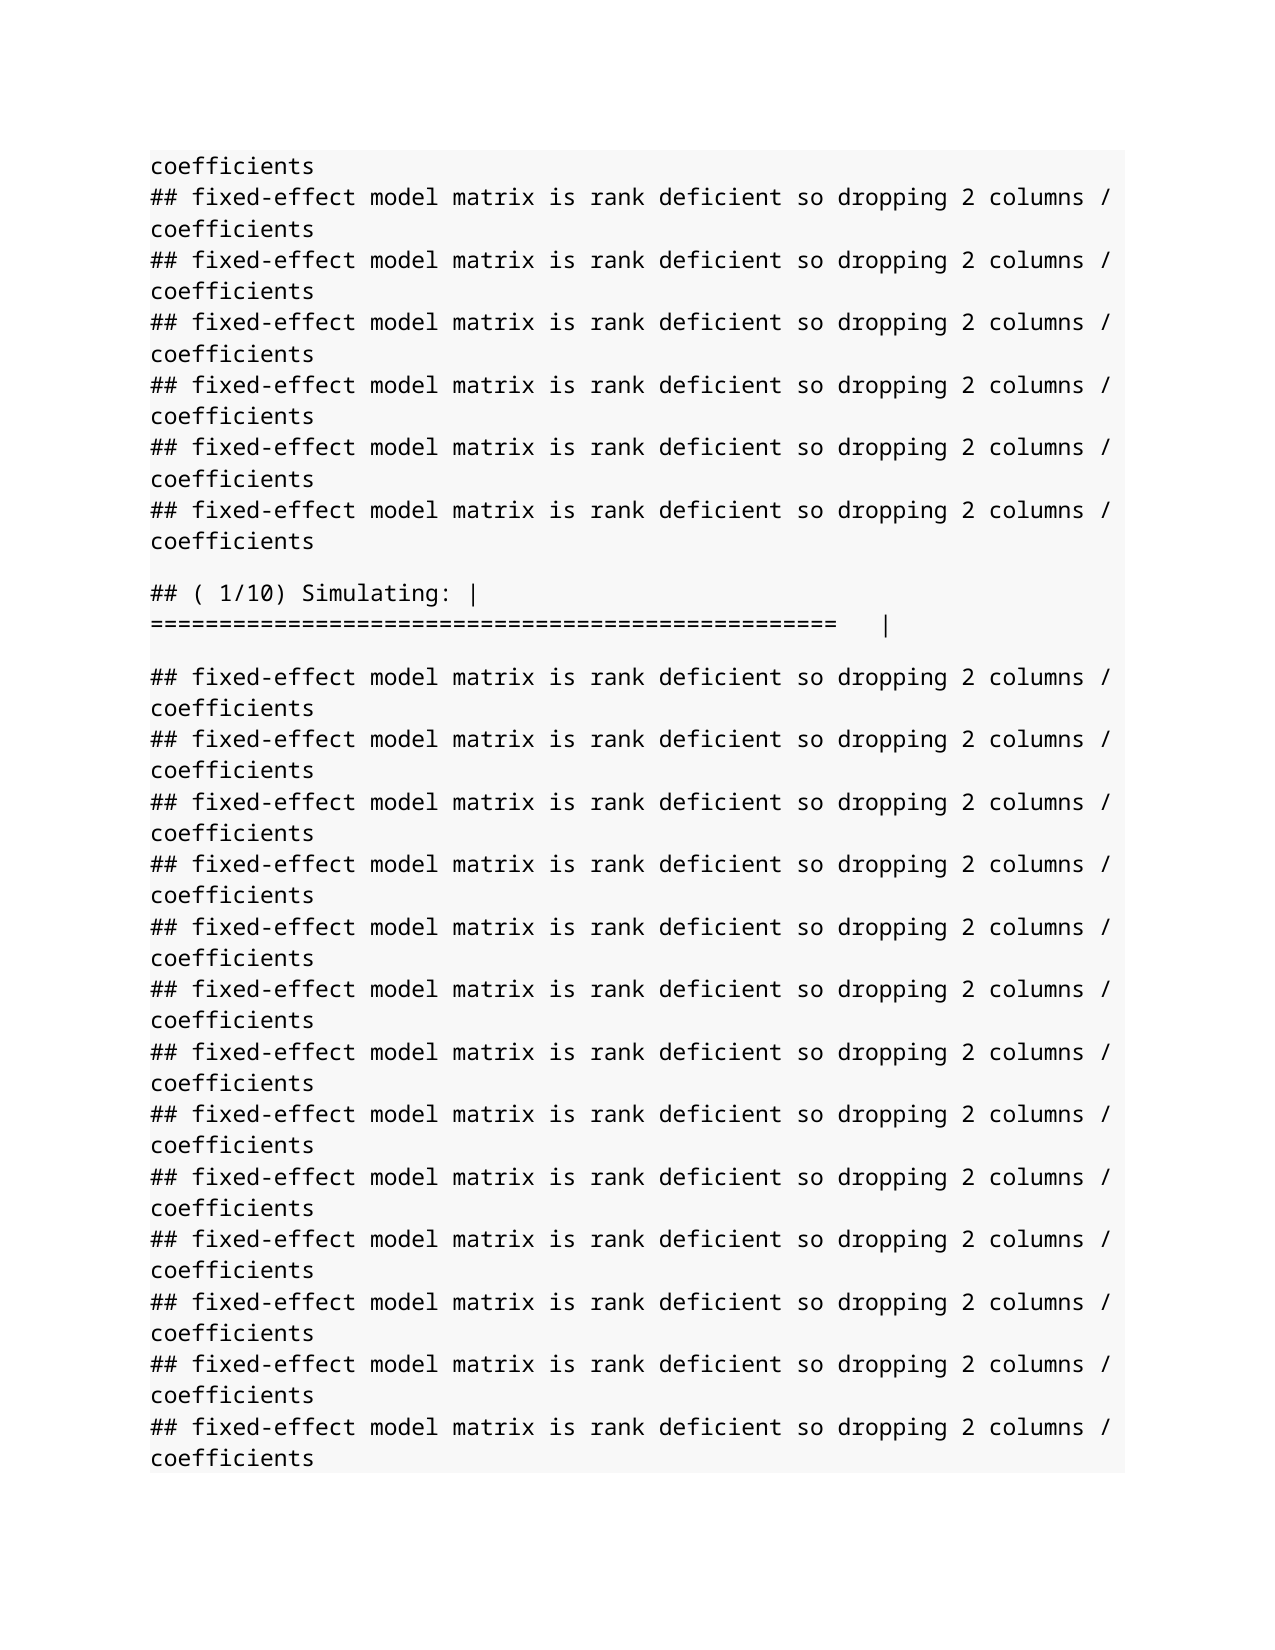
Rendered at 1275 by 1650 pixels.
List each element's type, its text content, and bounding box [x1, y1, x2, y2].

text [150, 660, 1125, 1473]
text ## ( 1/10) Simulating: |================================================== | [150, 577, 1125, 639]
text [150, 150, 1125, 556]
